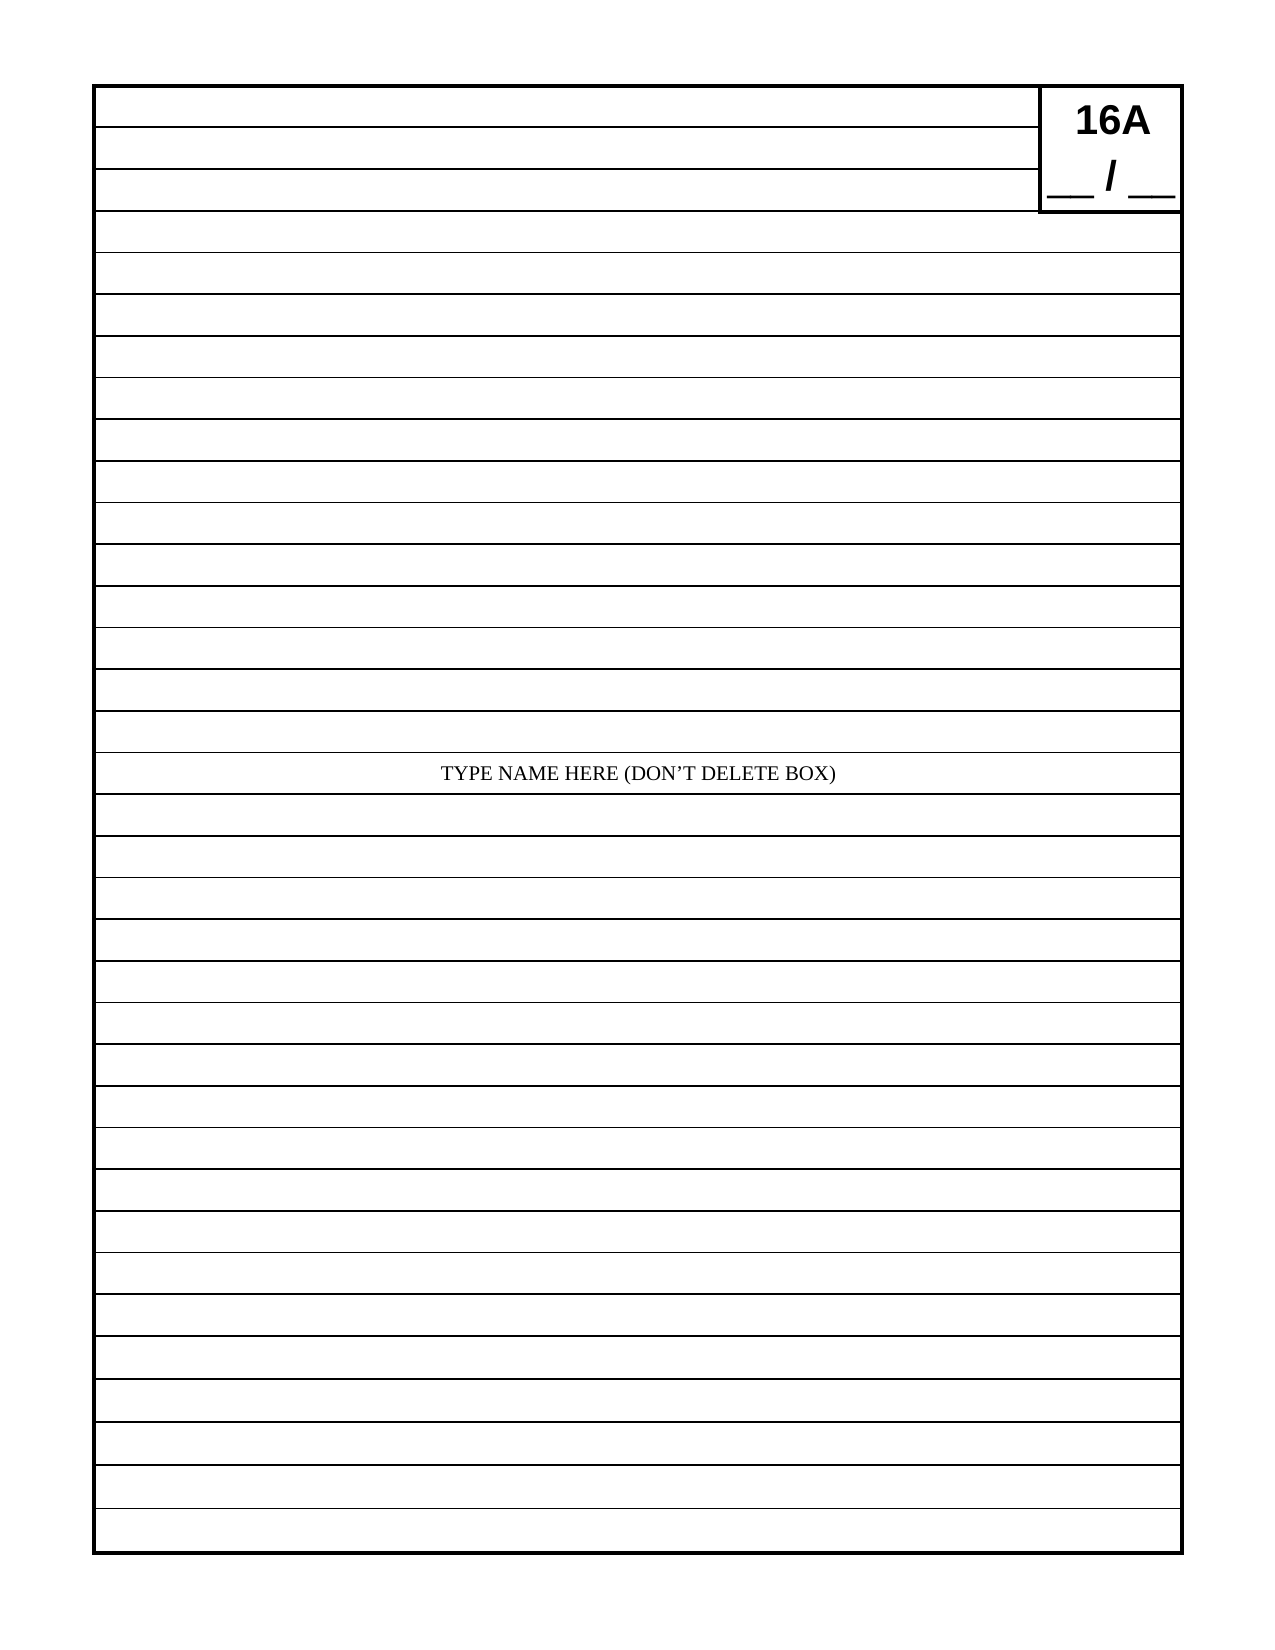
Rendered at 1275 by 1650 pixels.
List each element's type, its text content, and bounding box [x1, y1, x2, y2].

table_cell [96, 1045, 1180, 1085]
table_cell [96, 212, 1180, 252]
table_cell [96, 462, 1180, 502]
table_cell [96, 628, 1180, 668]
table_cell [96, 837, 1180, 877]
table_cell [96, 253, 1180, 293]
table_cell [96, 1380, 1180, 1421]
table_cell [96, 587, 1180, 627]
table_cell [96, 1170, 1180, 1210]
table_cell [96, 88, 1038, 126]
table_cell [96, 712, 1180, 752]
table_cell [96, 295, 1180, 335]
table_cell [96, 1128, 1180, 1168]
table_cell [96, 1253, 1180, 1293]
table_cell [96, 378, 1180, 418]
table_cell [96, 337, 1180, 377]
table_cell [96, 420, 1180, 460]
table_cell [96, 920, 1180, 960]
table_cell [96, 878, 1180, 918]
table_cell [96, 1295, 1180, 1335]
table_cell [96, 962, 1180, 1002]
table_cell [96, 128, 1038, 168]
table_cell [96, 170, 1038, 210]
table_cell 16A __ / __ [1042, 88, 1180, 210]
table_cell [96, 795, 1180, 835]
table_cell [96, 670, 1180, 710]
table_cell [96, 1212, 1180, 1252]
table_cell [96, 1337, 1180, 1378]
table_cell [96, 1003, 1180, 1043]
table_cell [96, 1087, 1180, 1127]
table_cell [96, 545, 1180, 585]
table_cell [96, 1509, 1180, 1551]
table_cell [96, 503, 1180, 543]
table_cell [96, 1423, 1180, 1464]
table_cell [96, 1466, 1180, 1507]
